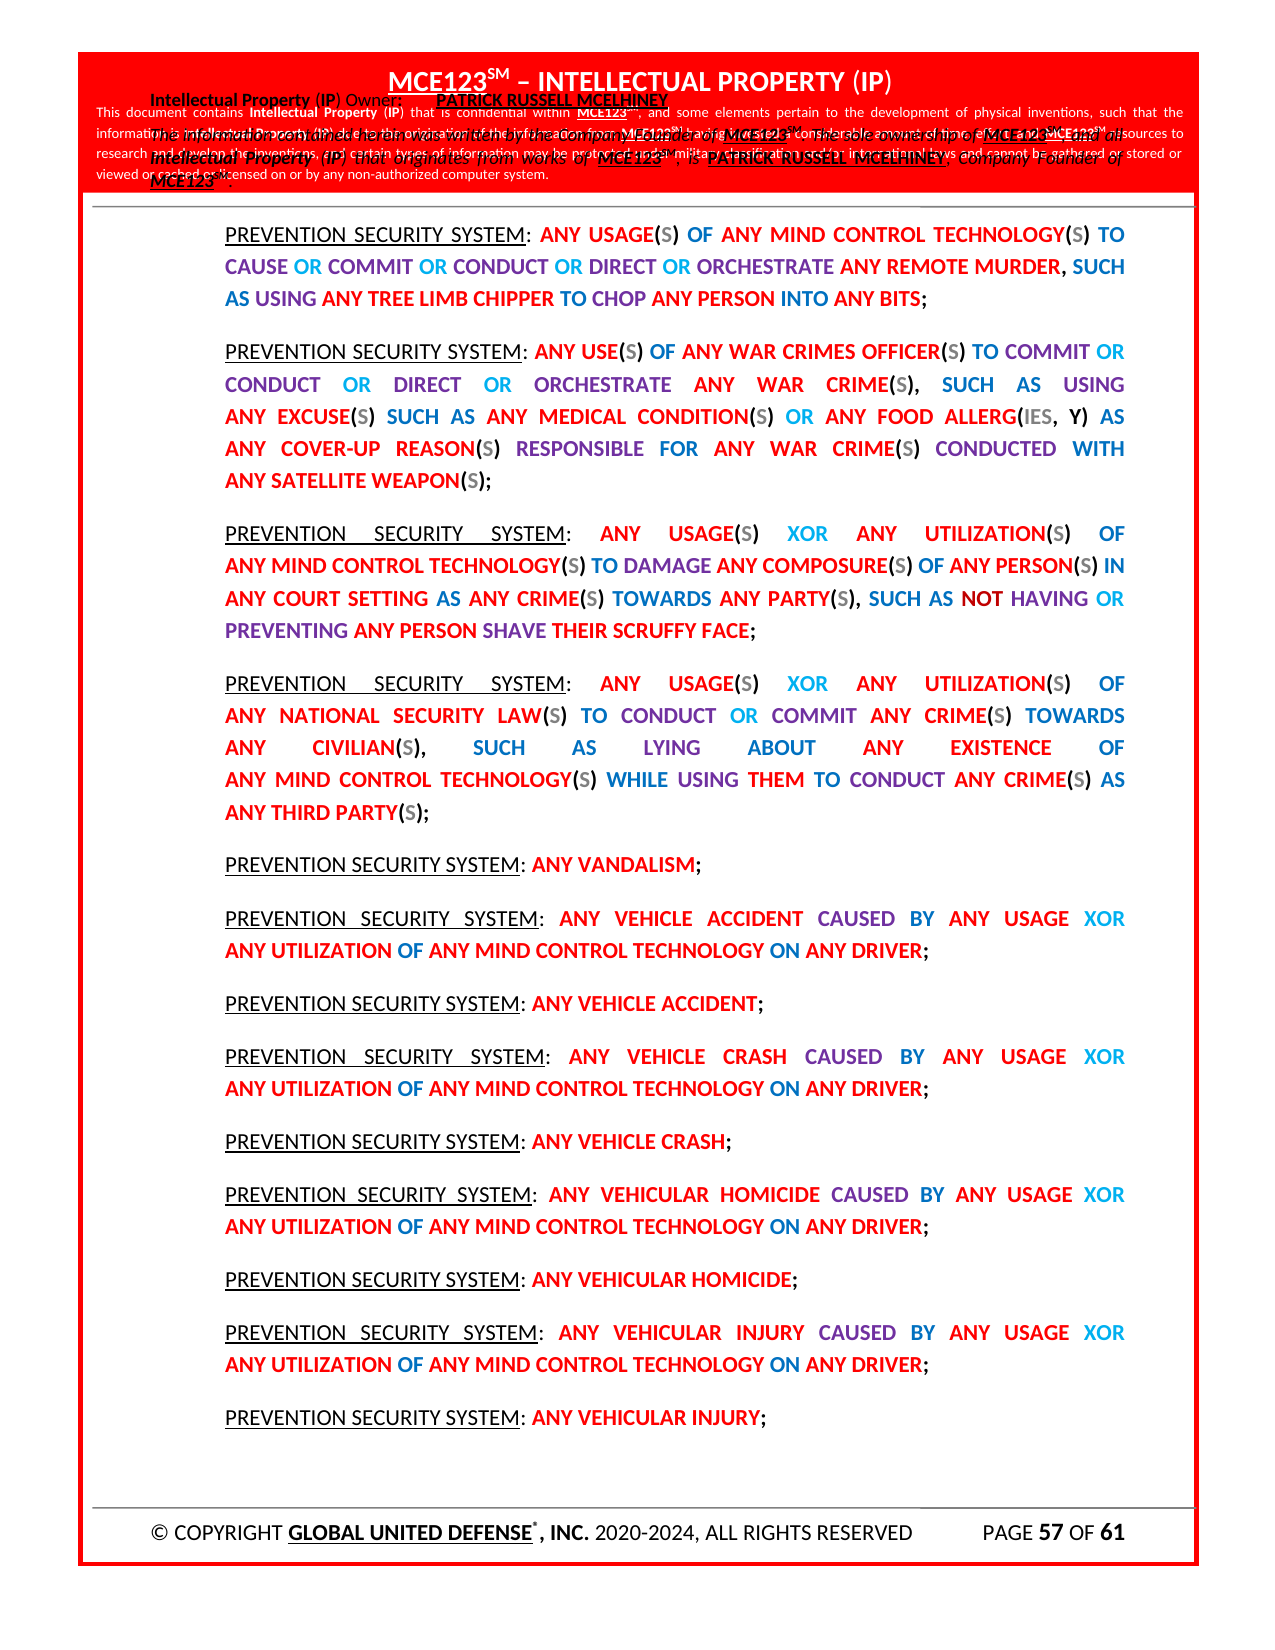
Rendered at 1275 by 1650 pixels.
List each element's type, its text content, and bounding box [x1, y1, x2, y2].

text PREVENTION SECURITY SYSTEM: ANY VEHICULAR INJURY; [225, 1403, 1125, 1432]
text PREVENTION SECURITY SYSTEM: ANY VEHICULAR HOMICIDE; [225, 1265, 1125, 1293]
text PREVENTION SECURITY SYSTEM: ANY VEHICLE CRASH CAUSED BY ANY USAGE XOR ANY UTILIZATION OF ANY MIND CONTROL TECHNOLOGY ON ANY DRIVER; [225, 1042, 1125, 1102]
text PREVENTION SECURITY SYSTEM: ANY VEHICLE ACCIDENT; [225, 989, 1125, 1017]
text PREVENTION SECURITY SYSTEM: ANY VANDALISM; [225, 851, 1125, 879]
text PREVENTION SECURITY SYSTEM: ANY USAGE(S) XOR ANY UTILIZATION(S) OF ANY MIND CONTROL TECHNOLOGY(S) TO DAMAGE ANY COMPOSURE(S) OF ANY PERSON(S) IN ANY COURT SETTING AS ANY CRIME(S) TOWARDS ANY PARTY(S), SUCH AS NOT HAVING OR PREVENTING ANY PERSON SHAVE THEIR SCRUFFY FACE; [225, 519, 1125, 644]
text PREVENTION SECURITY SYSTEM: ANY USE(S) OF ANY WAR CRIMES OFFICER(S) TO COMMIT OR CONDUCT OR DIRECT OR ORCHESTRATE ANY WAR CRIME(S), SUCH AS USING ANY EXCUSE(S) SUCH AS ANY MEDICAL CONDITION(S) OR ANY FOOD ALLERG(IES, Y) AS ANY COVER-UP REASON(S) RESPONSIBLE FOR ANY WAR CRIME(S) CONDUCTED WITH ANY SATELLITE WEAPON(S); [225, 337, 1125, 494]
text PREVENTION SECURITY SYSTEM: ANY VEHICULAR HOMICIDE CAUSED BY ANY USAGE XOR ANY UTILIZATION OF ANY MIND CONTROL TECHNOLOGY ON ANY DRIVER; [225, 1180, 1125, 1240]
text PREVENTION SECURITY SYSTEM: ANY VEHICLE ACCIDENT CAUSED BY ANY USAGE XOR ANY UTILIZATION OF ANY MIND CONTROL TECHNOLOGY ON ANY DRIVER; [225, 904, 1125, 964]
text PREVENTION SECURITY SYSTEM: ANY USAGE(S) XOR ANY UTILIZATION(S) OF ANY NATIONAL SECURITY LAW(S) TO CONDUCT OR COMMIT ANY CRIME(S) TOWARDS ANY CIVILIAN(S), SUCH AS LYING ABOUT ANY EXISTENCE OF ANY MIND CONTROL TECHNOLOGY(S) WHILE USING THEM TO CONDUCT ANY CRIME(S) AS ANY THIRD PARTY(S); [225, 669, 1125, 826]
text PREVENTION SECURITY SYSTEM: ANY VEHICULAR INJURY CAUSED BY ANY USAGE XOR ANY UTILIZATION OF ANY MIND CONTROL TECHNOLOGY ON ANY DRIVER; [225, 1318, 1125, 1378]
text PREVENTION SECURITY SYSTEM: ANY VEHICLE CRASH; [225, 1127, 1125, 1155]
text PREVENTION SECURITY SYSTEM: ANY USAGE(S) OF ANY MIND CONTROL TECHNOLOGY(S) TO CAUSE OR COMMIT OR CONDUCT OR DIRECT OR ORCHESTRATE ANY REMOTE MURDER, SUCH AS USING ANY TREE LIMB CHIPPER TO CHOP ANY PERSON INTO ANY BITS; [225, 220, 1125, 312]
